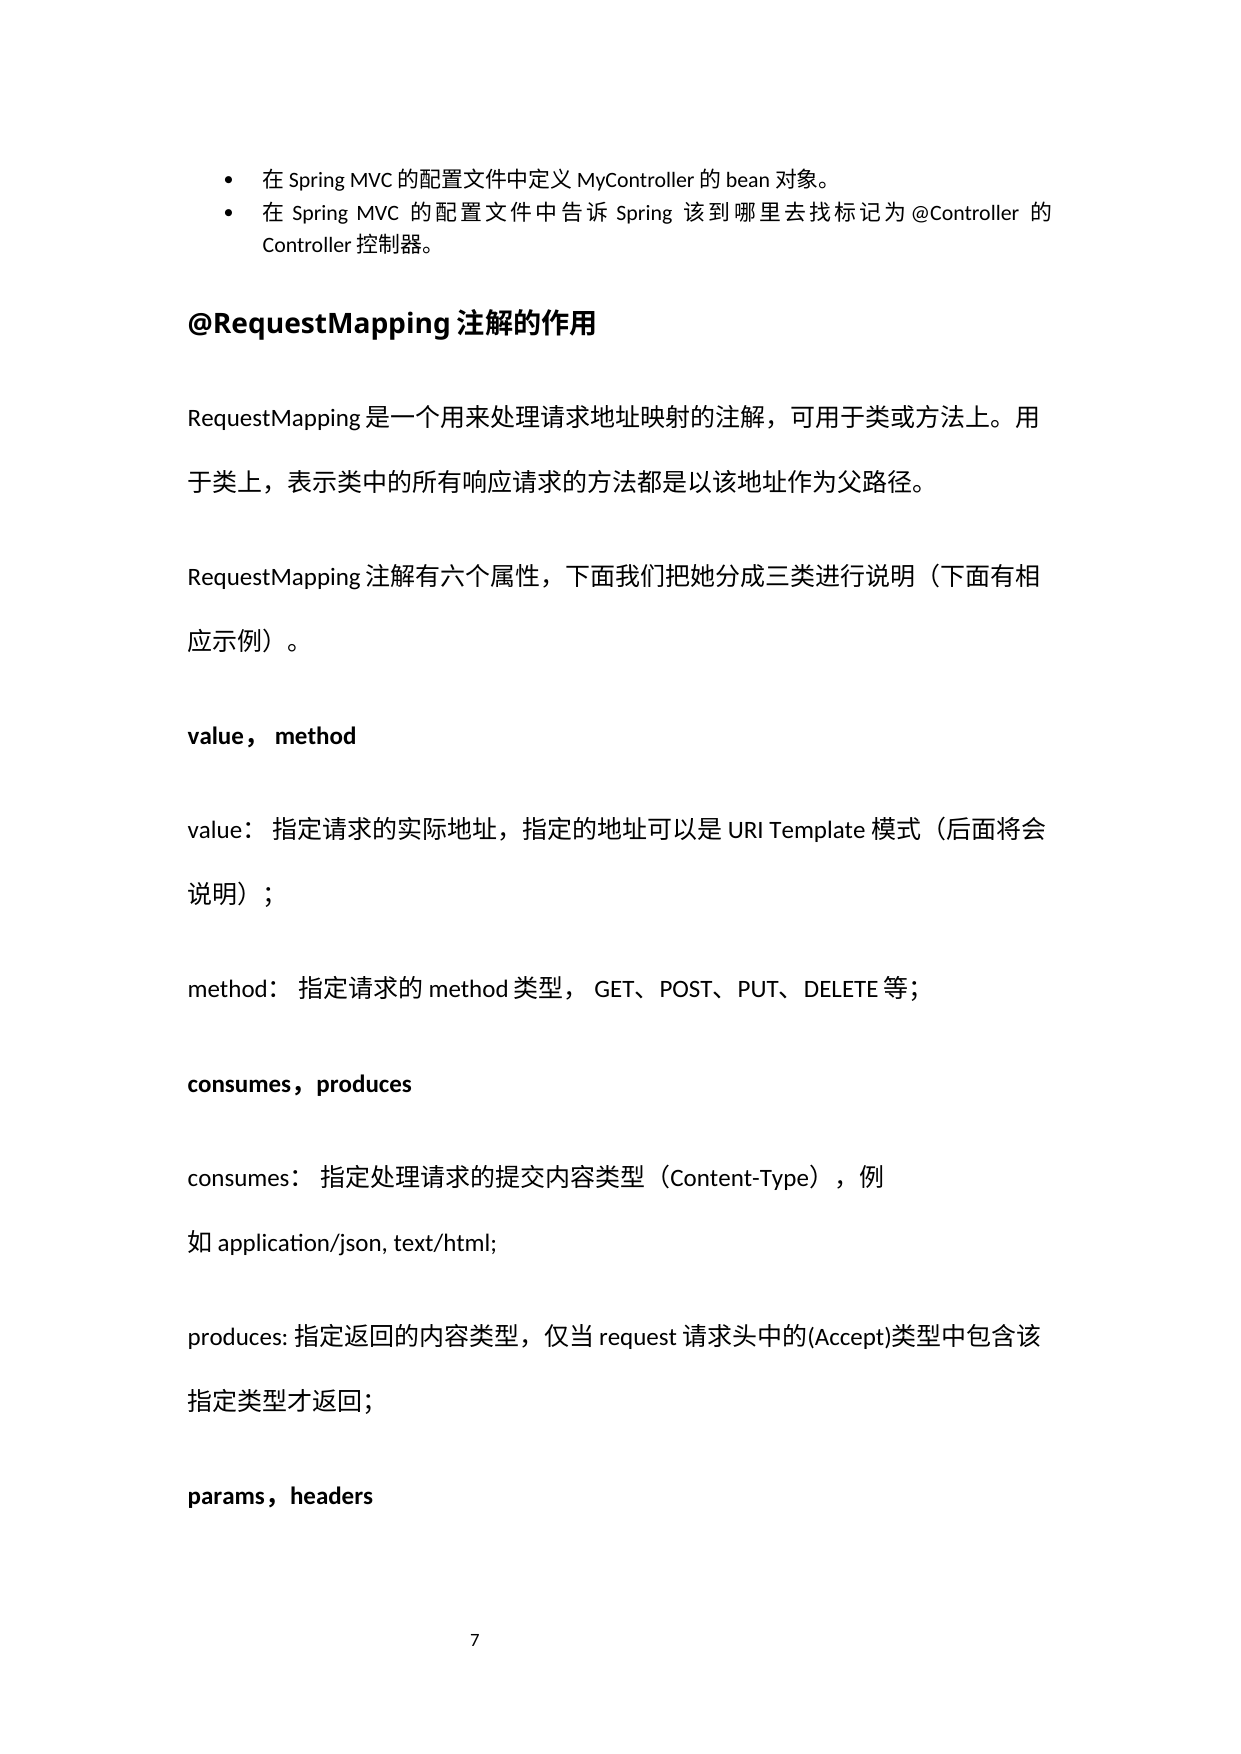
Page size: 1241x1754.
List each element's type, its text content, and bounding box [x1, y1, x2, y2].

list 在Spring MVC 的配置文件中定义MyController 的bean 对象。 [225, 162, 1053, 194]
text RequestMapping注解有六个属性，下面我们把她分成三类进行说明（下面有相应示例）。 [187, 542, 1053, 672]
text consumes，produces [187, 1049, 1053, 1114]
text value： 指定请求的实际地址，指定的地址可以是URI Template 模式（后面将会说明）； [187, 795, 1053, 925]
list 在Spring MVC 的配置文件中告诉Spring 该到哪里去找标记为@Controller 的Controller 控制器。 [225, 194, 1053, 259]
text produces: 指定返回的内容类型，仅当request请求头中的(Accept)类型中包含该指定类型才返回； [187, 1302, 1053, 1432]
text value， method [187, 701, 1053, 766]
text consumes： 指定处理请求的提交内容类型（Content-Type），例如application/json, text/html; [187, 1143, 1053, 1273]
text params，headers [187, 1461, 1053, 1526]
text method： 指定请求的method类型， GET、POST、PUT、DELETE等； [187, 954, 1053, 1019]
text RequestMapping是一个用来处理请求地址映射的注解，可用于类或方法上。用于类上，表示类中的所有响应请求的方法都是以该地址作为父路径。 [187, 383, 1053, 513]
subtitle @RequestMapping注解的作用 [187, 289, 1053, 354]
